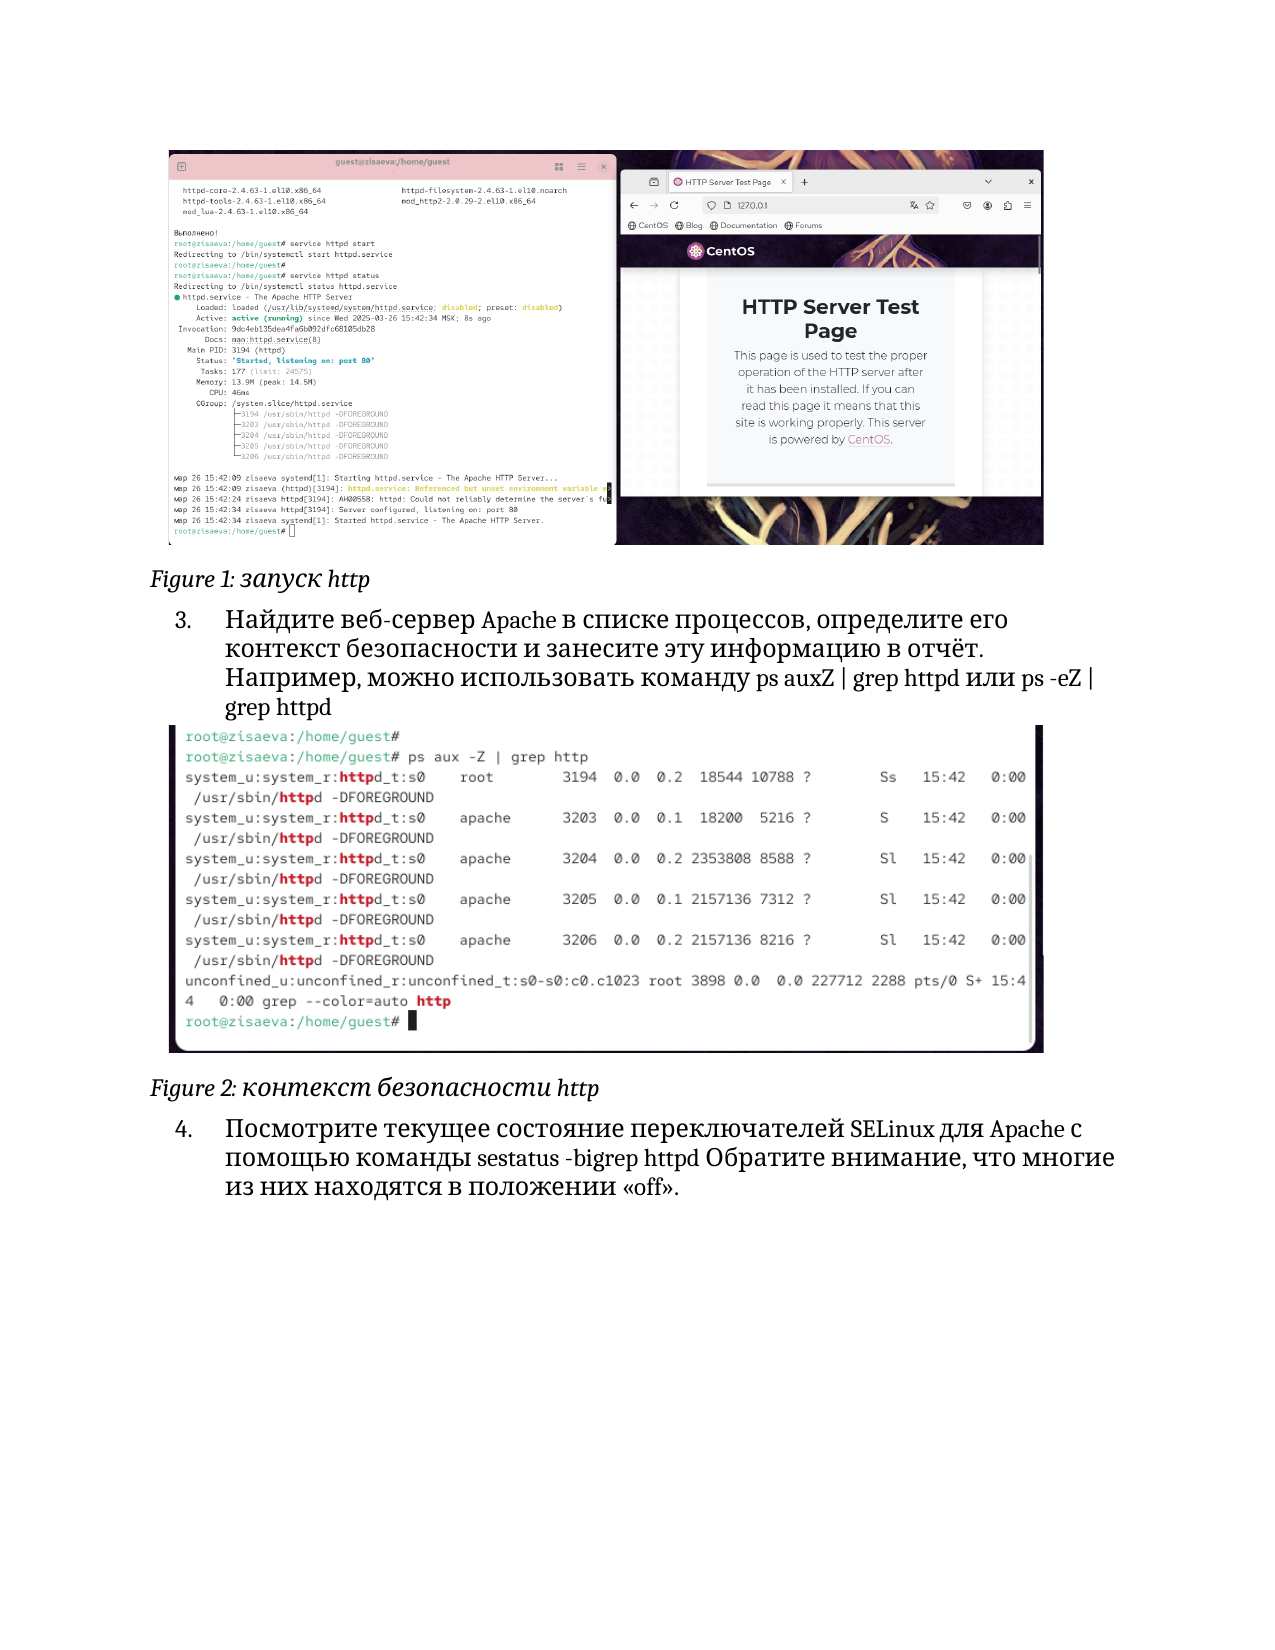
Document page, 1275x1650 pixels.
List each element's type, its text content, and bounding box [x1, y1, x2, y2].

text Figure 2: контекст безопасности http [150, 1074, 1125, 1102]
text Figure 1: запуск http [150, 565, 1125, 594]
list Посмотрите текущее состояние переключателей SELinux для Apache с помощью команды sestatus -bigrep httpd Обратите внимание, что многие из них находятся в положении «off». [175, 1115, 1125, 1201]
list Найдите веб-сервер Apache в списке процессов, определите его контекст безопасности и занесите эту информацию в отчёт. Например, можно использовать команду ps auxZ | grep httpd или ps -eZ | grep httpd [175, 606, 1125, 721]
picture [168, 150, 1044, 545]
picture [168, 725, 1044, 1053]
